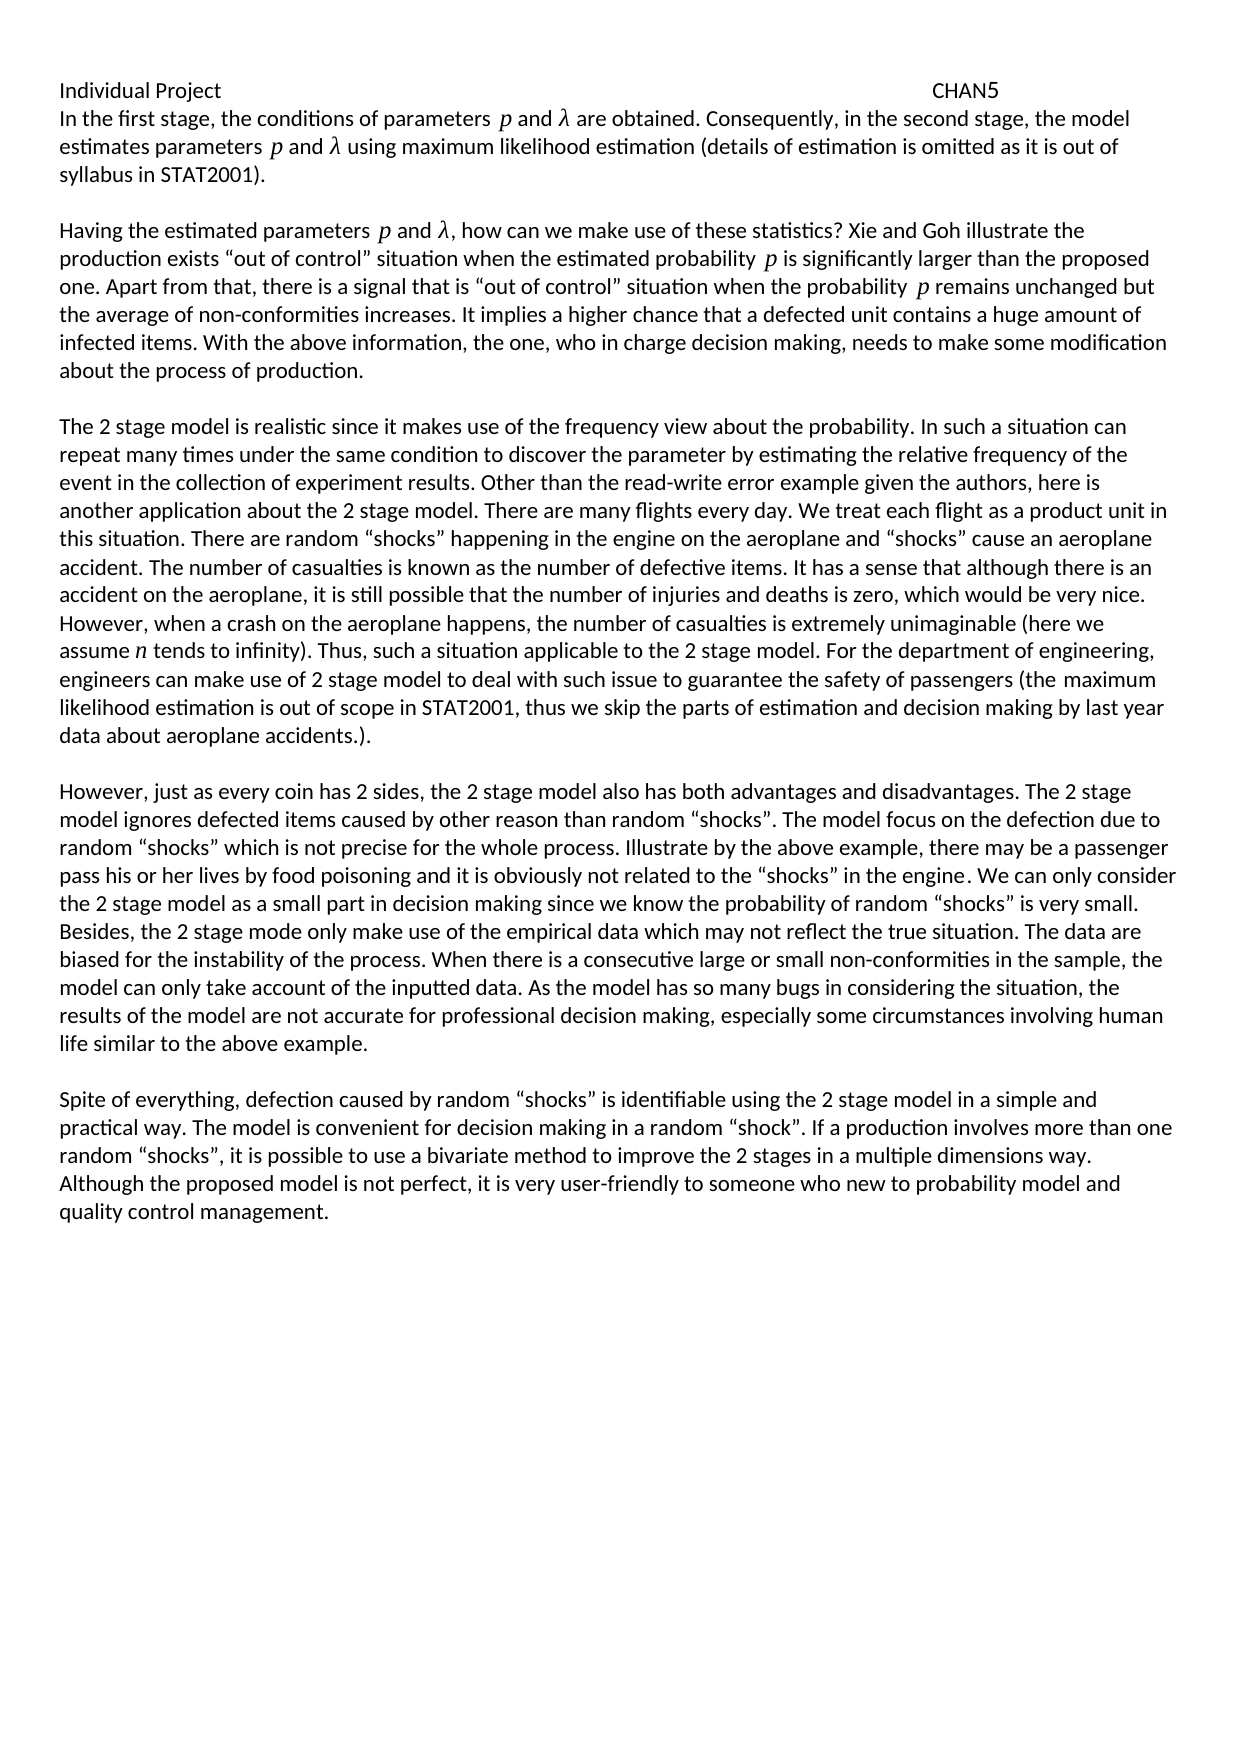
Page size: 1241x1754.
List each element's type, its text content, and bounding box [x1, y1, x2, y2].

text The 2 stage model is realistic since it makes use of the frequency view about the probability. In such a situation can repeat many times under the same condition to discover the parameter by estimating the relative frequency of the event in the collection of experiment results. Other than the read-write error example given the authors, here is another application about the 2 stage model. There are many flights every day. We treat each flight as a product unit in this situation. There are random “shocks” happening in the engine on the aeroplane and “shocks” cause an aeroplane accident. The number of casualties is known as the number of defective items. It has a sense that although there is an accident on the aeroplane, it is still possible that the number of injuries and deaths is zero, which would be very nice. However, when a crash on the aeroplane happens, the number of casualties is extremely unimaginable (here we assume tends to infinity). Thus, such a situation applicable to the 2 stage model. For the department of engineering, engineers can make use of 2 stage model to deal with such issue to guarantee the safety of passengers (the maximum likelihood estimation is out of scope in STAT2001, thus we skip the parts of estimation and decision making by last year data about aeroplane accidents.). [59, 412, 1181, 749]
text Having the estimated parameters and , how can we make use of these statistics? Xie and Goh illustrate the production exists “out of control” situation when the estimated probability is significantly larger than the proposed one. Apart from that, there is a signal that is “out of control” situation when the probability remains unchanged but the average of non-conformities increases. It implies a higher chance that a defected unit contains a huge amount of infected items. With the above information, the one, who in charge decision making, needs to make some modification about the process of production. [59, 216, 1181, 384]
text However, just as every coin has 2 sides, the 2 stage model also has both advantages and disadvantages. The 2 stage model ignores defected items caused by other reason than random “shocks”. The model focus on the defection due to random “shocks” which is not precise for the whole process. Illustrate by the above example, there may be a passenger pass his or her lives by food poisoning and it is obviously not related to the “shocks” in the engine. We can only consider the 2 stage model as a small part in decision making since we know the probability of random “shocks” is very small. Besides, the 2 stage mode only make use of the empirical data which may not reflect the true situation. The data are biased for the instability of the process. When there is a consecutive large or small non-conformities in the sample, the model can only take account of the inputted data. As the model has so many bugs in considering the situation, the results of the model are not accurate for professional decision making, especially some circumstances involving human life similar to the above example. [59, 777, 1181, 1057]
text In the first stage, the conditions of parameters and are obtained. Consequently, in the second stage, the model estimates parameters and using maximum likelihood estimation (details of estimation is omitted as it is out of syllabus in STAT2001). [59, 104, 1181, 188]
text Spite of everything, defection caused by random “shocks” is identifiable using the 2 stage model in a simple and practical way. The model is convenient for decision making in a random “shock”. If a production involves more than one random “shocks”, it is possible to use a bivariate method to improve the 2 stages in a multiple dimensions way. Although the proposed model is not perfect, it is very user-friendly to someone who new to probability model and quality control management. [59, 1085, 1181, 1225]
